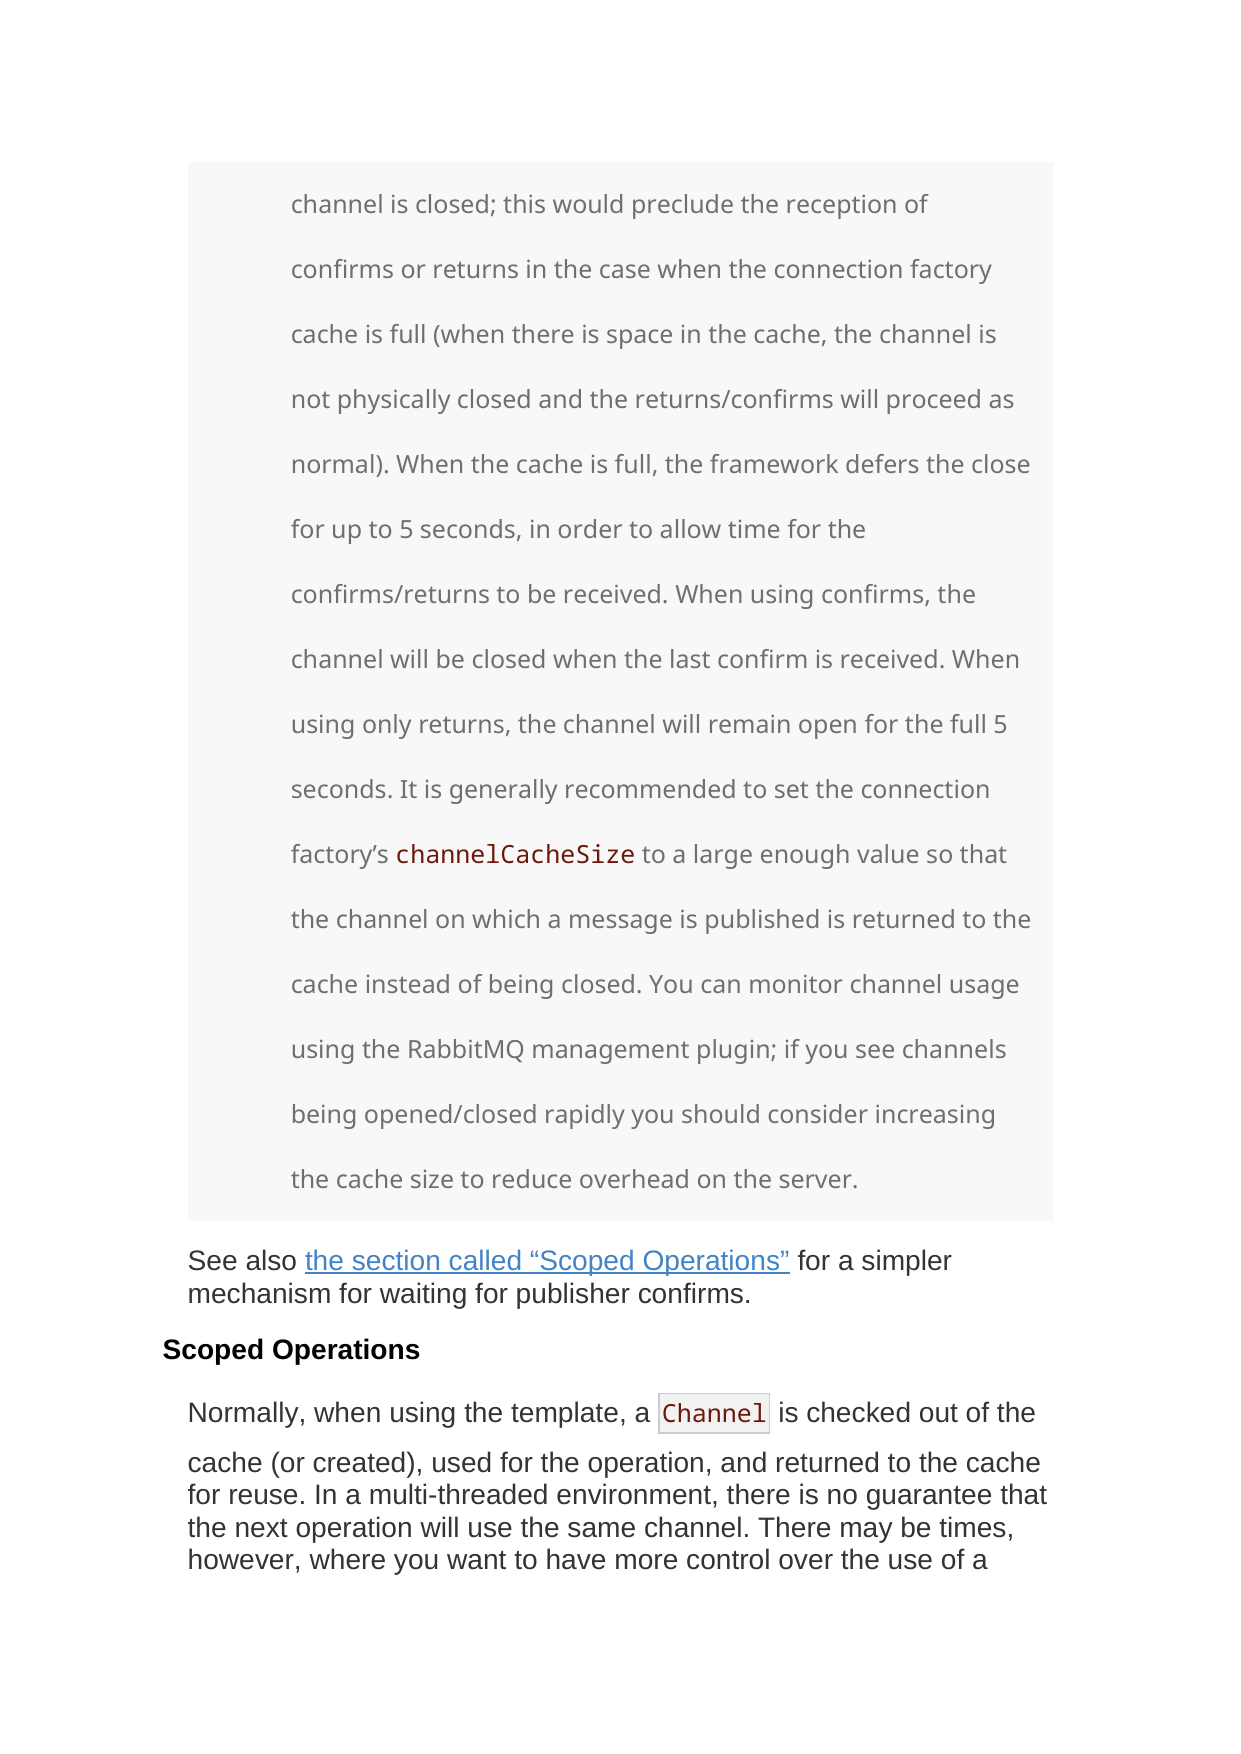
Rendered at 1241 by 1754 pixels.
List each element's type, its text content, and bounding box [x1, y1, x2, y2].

text Scoped Operations [162, 1333, 1053, 1365]
text See also the section called “Scoped Operations” for a simpler mechanism for waiting for publisher confirms. [187, 1244, 1053, 1309]
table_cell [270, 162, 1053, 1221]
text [187, 1381, 1053, 1576]
